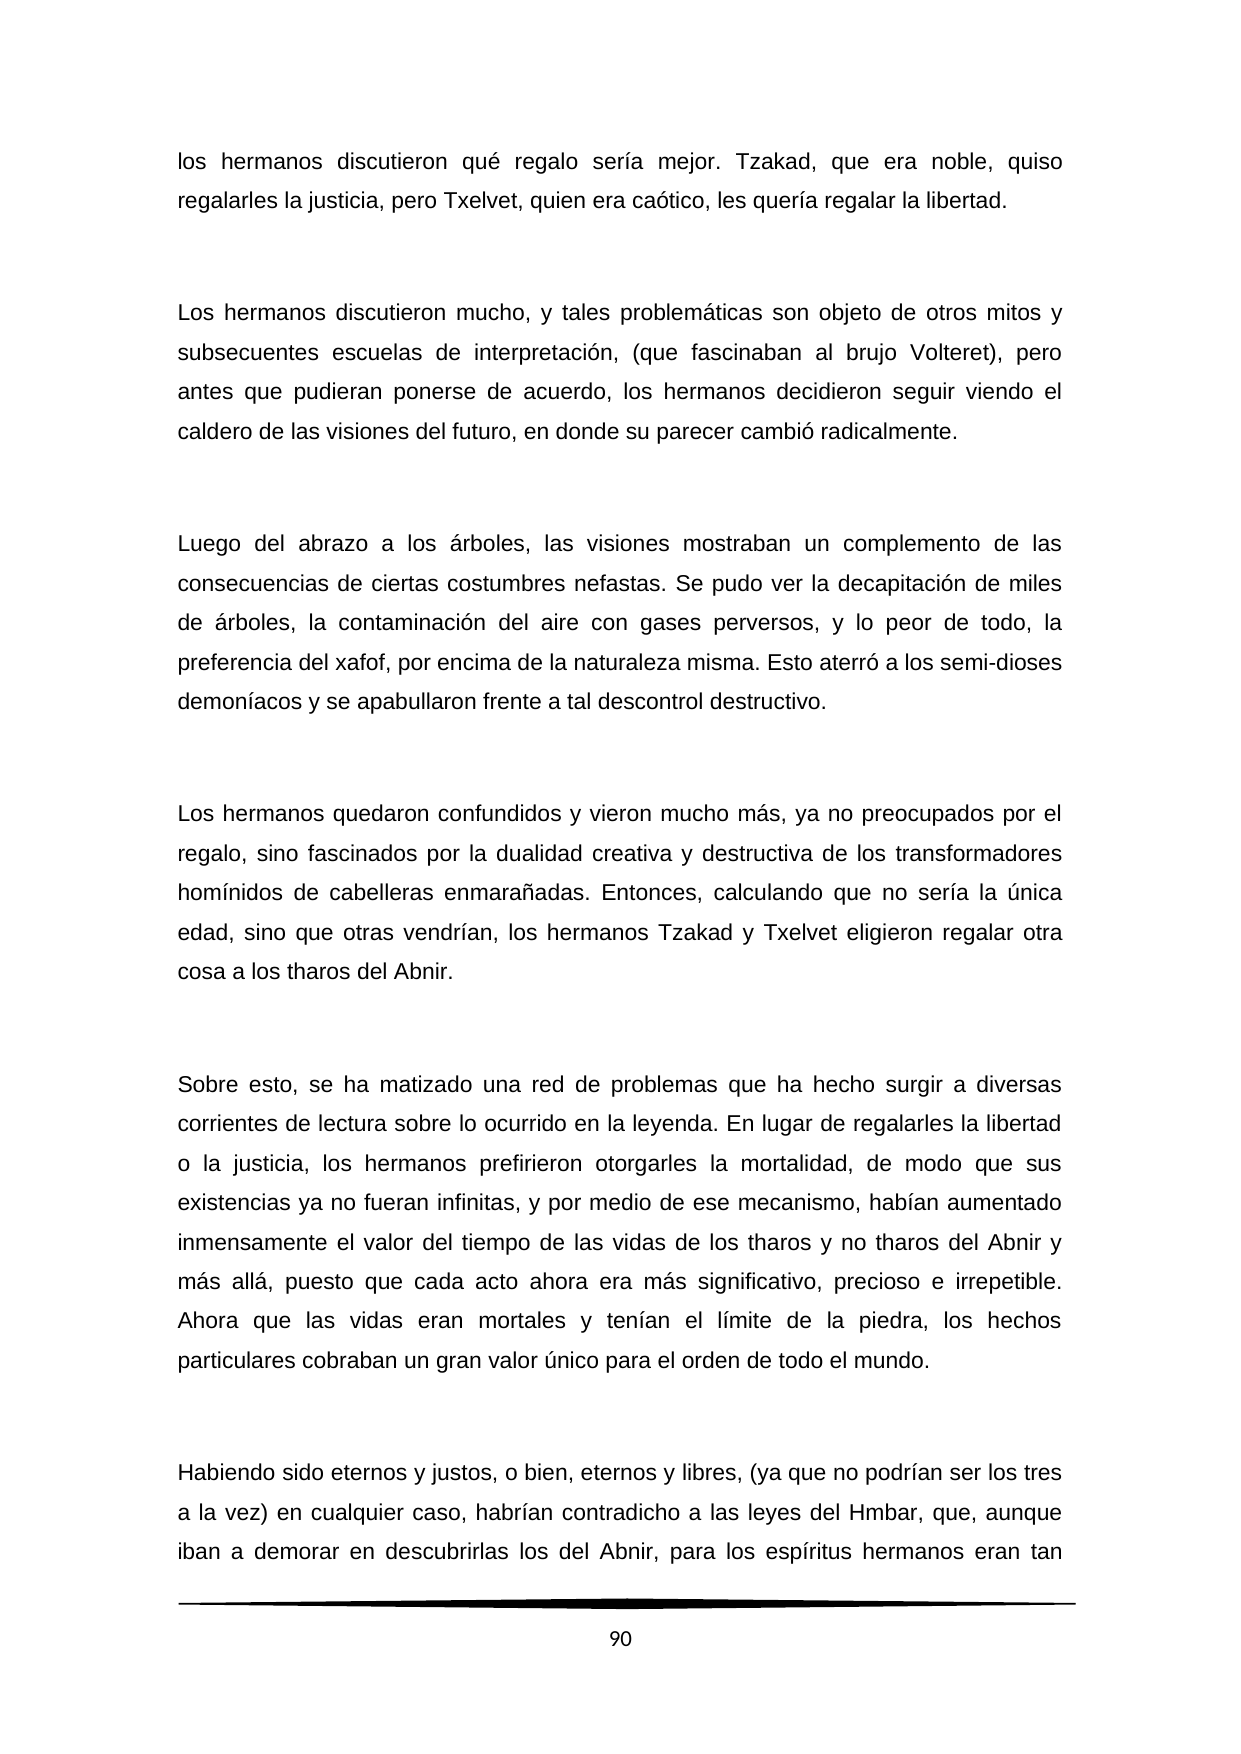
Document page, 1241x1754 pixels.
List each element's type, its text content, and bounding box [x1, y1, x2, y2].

text Los hermanos quedaron confundidos y vieron mucho más, ya no preocupados por el regalo, sino fascinados por la dualidad creativa y destructiva de los transformadores homínidos de cabelleras enmarañadas. Entonces, calculando que no sería la única edad, sino que otras vendrían, los hermanos Tzakad y Txelvet eligieron regalar otra cosa a los tharos del Abnir. [177, 800, 1063, 984]
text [177, 1459, 1063, 1564]
text Luego del abrazo a los árboles, las visiones mostraban un complemento de las consecuencias de ciertas costumbres nefastas. Se pudo ver la decapitación de miles de árboles, la contaminación del aire con gases perversos, y lo peor de todo, la preferencia del xafof, por encima de la naturaleza misma. Esto aterró a los semi-dioses demoníacos y se apabullaron frente a tal descontrol destructivo. [177, 530, 1063, 714]
text Sobre esto, se ha matizado una red de problemas que ha hecho surgir a diversas corrientes de lectura sobre lo ocurrido en la leyenda. En lugar de regalarles la libertad o la justicia, los hermanos prefirieron otorgarles la mortalidad, de modo que sus existencias ya no fueran infinitas, y por medio de ese mecanismo, habían aumentado inmensamente el valor del tiempo de las vidas de los tharos y no tharos del Abnir y más allá, puesto que cada acto ahora era más significativo, precioso e irrepetible. Ahora que las vidas eran mortales y tenían el límite de la piedra, los hechos particulares cobraban un gran valor único para el orden de todo el mundo. [177, 1071, 1063, 1373]
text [177, 148, 1063, 213]
text Los hermanos discutieron mucho, y tales problemáticas son objeto de otros mitos y subsecuentes escuelas de interpretación, (que fascinaban al brujo Volteret), pero antes que pudieran ponerse de acuerdo, los hermanos decidieron seguir viendo el caldero de las visiones del futuro, en donde su parecer cambió radicalmente. [177, 299, 1063, 444]
